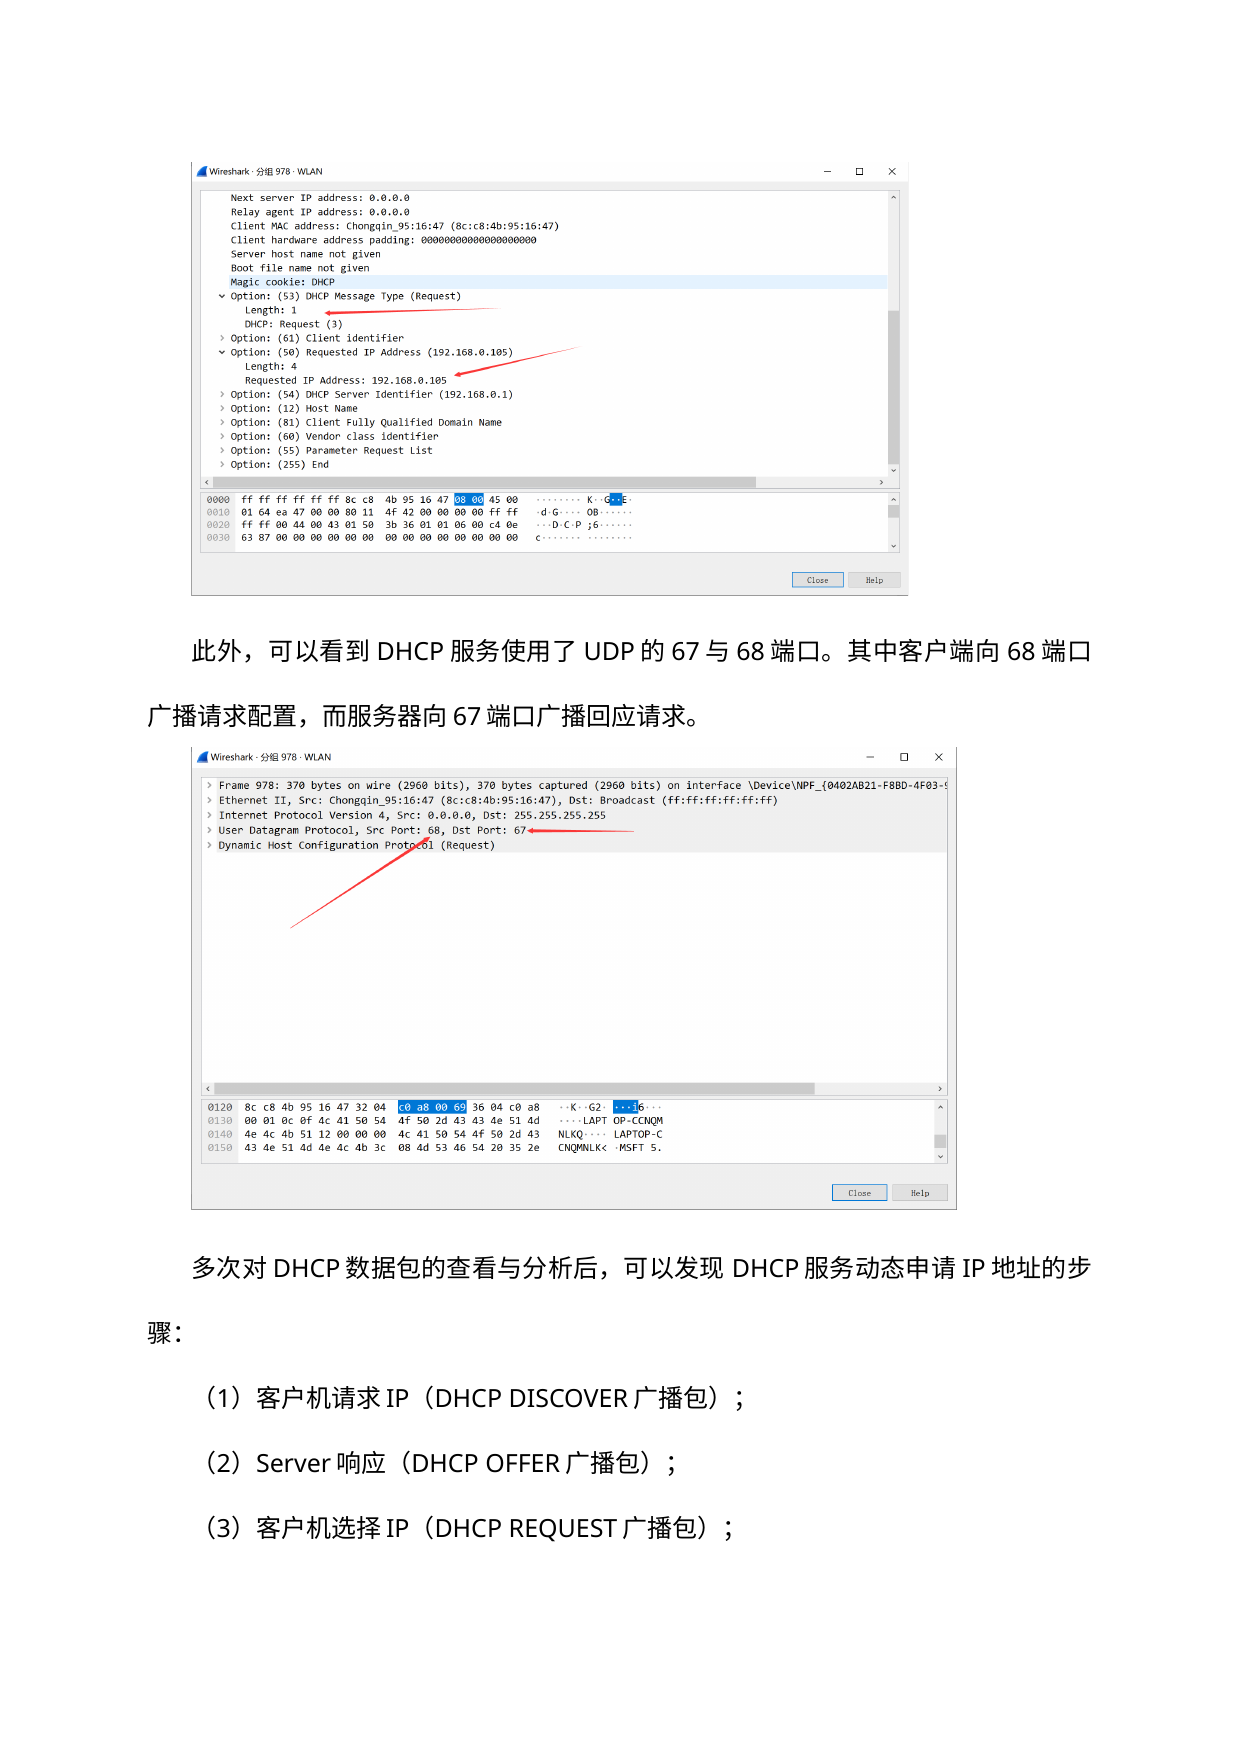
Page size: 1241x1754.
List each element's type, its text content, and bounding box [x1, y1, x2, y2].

picture [191, 162, 909, 596]
text （3）客户机选择IP（DHCP REQUEST广播包）； [148, 1494, 1092, 1559]
text 此外，可以看到DHCP服务使用了UDP的67与68端口。其中客户端向68端口广播请求配置，而服务器向67端口广播回应请求。 [148, 617, 1092, 747]
text 多次对DHCP数据包的查看与分析后，可以发现DHCP服务动态申请IP地址的步骤： [148, 1234, 1092, 1364]
picture [191, 747, 957, 1210]
text （2）Server响应（DHCP OFFER广播包）； [148, 1429, 1092, 1494]
text （1）客户机请求IP（DHCP DISCOVER广播包）； [148, 1364, 1092, 1429]
